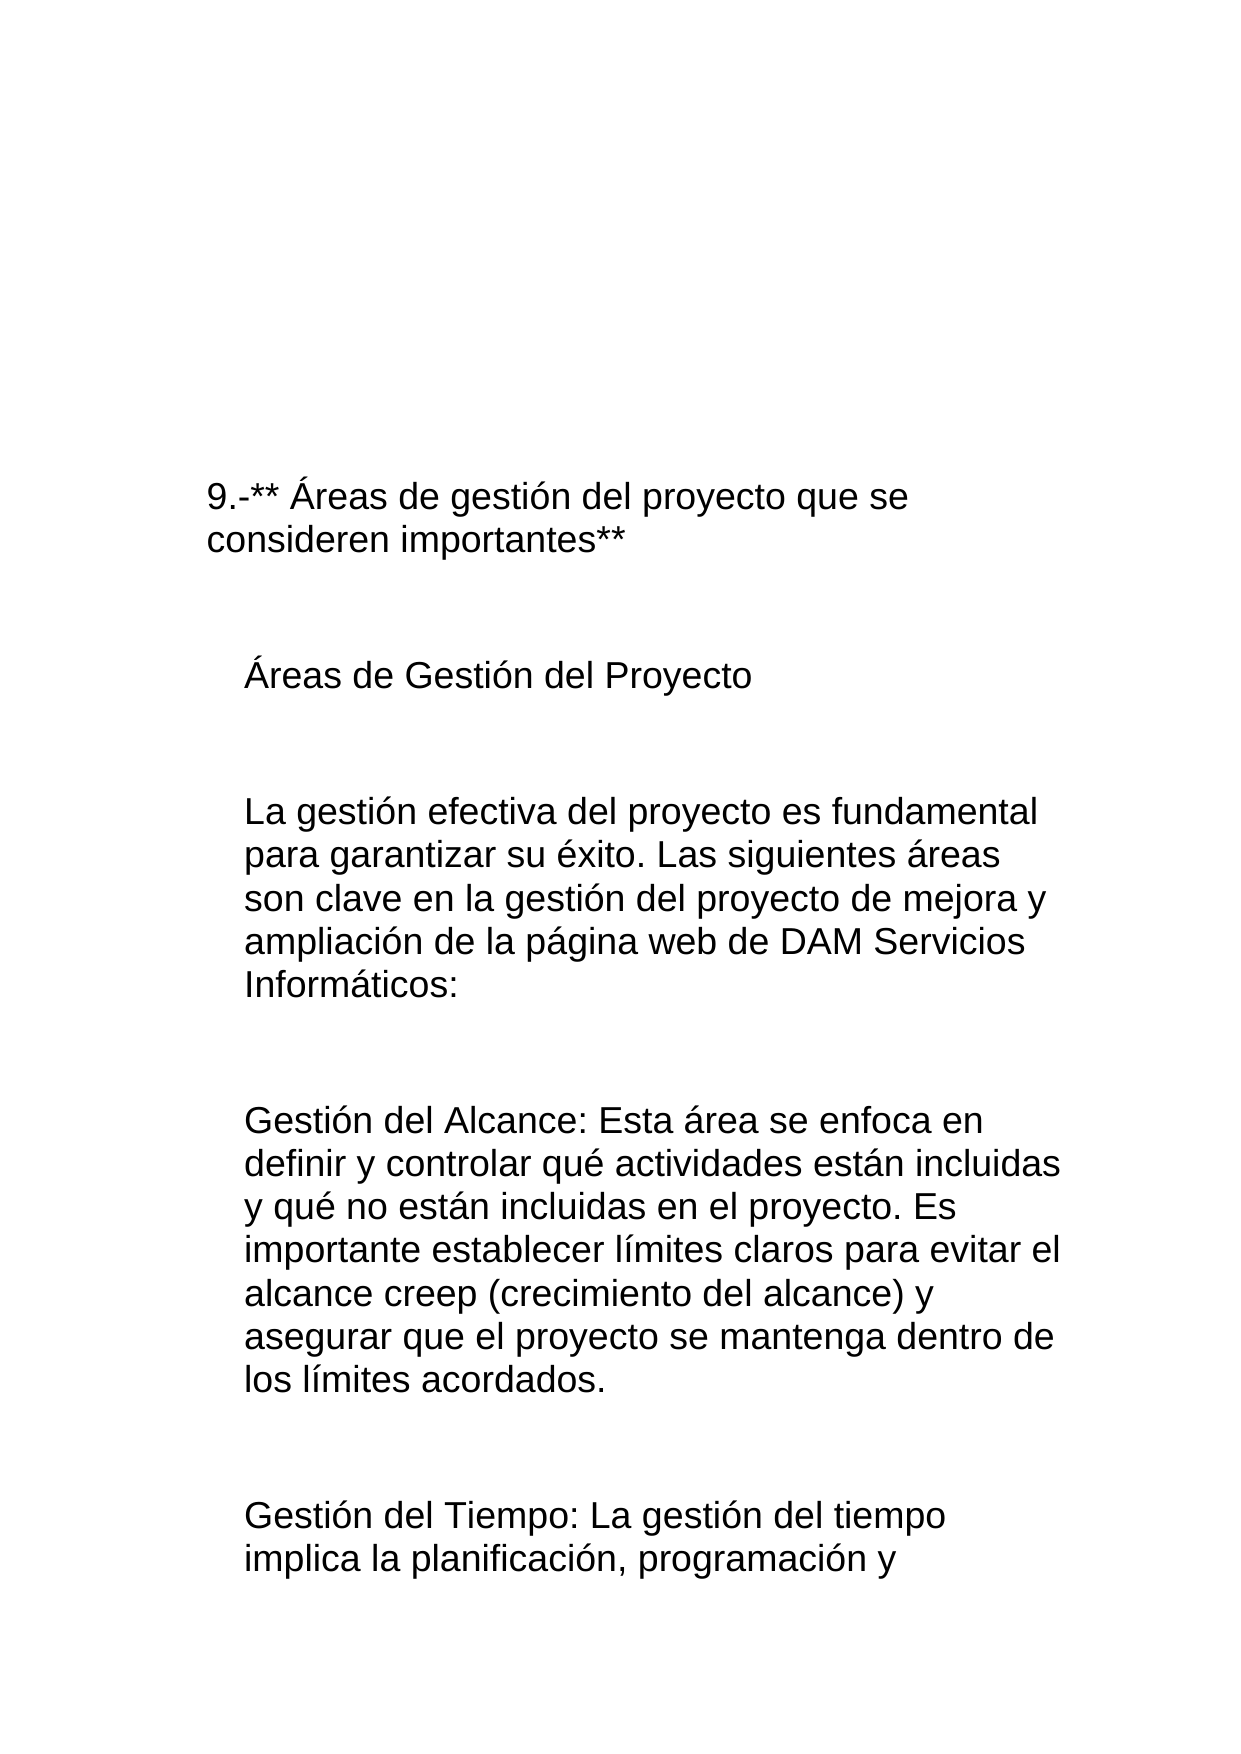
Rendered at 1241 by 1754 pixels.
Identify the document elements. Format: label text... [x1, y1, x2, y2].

text Áreas de Gestión del Proyecto [244, 653, 1063, 696]
text 9.-** Áreas de gestión del proyecto que se consideren importantes** [206, 474, 1063, 560]
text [244, 1493, 1063, 1579]
text Gestión del Alcance: Esta área se enfoca en definir y controlar qué actividades están incluidas y qué no están incluidas en el proyecto. Es importante establecer límites claros para evitar el alcance creep (crecimiento del alcance) y asegurar que el proyecto se mantenga dentro de los límites acordados. [244, 1098, 1063, 1400]
text La gestión efectiva del proyecto es fundamental para garantizar su éxito. Las siguientes áreas son clave en la gestión del proyecto de mejora y ampliación de la página web de DAM Servicios Informáticos: [244, 789, 1063, 1005]
